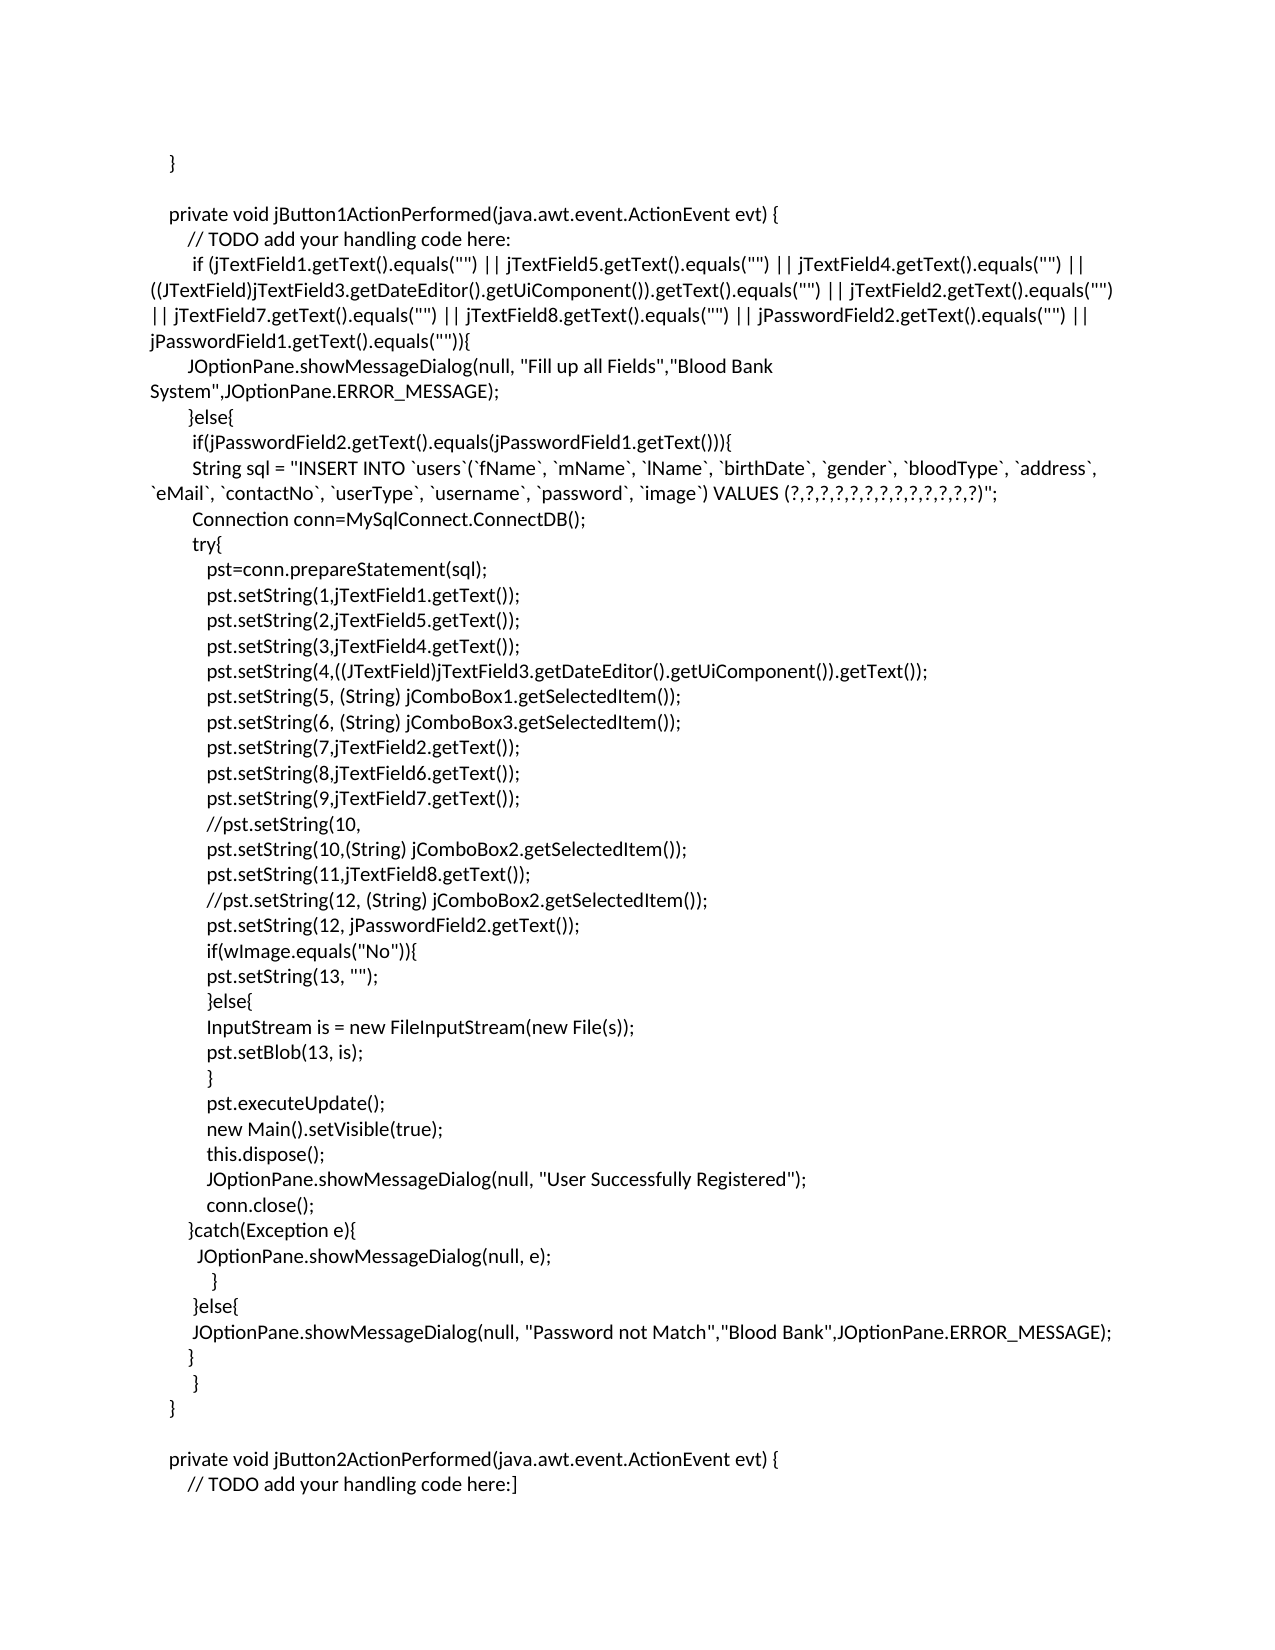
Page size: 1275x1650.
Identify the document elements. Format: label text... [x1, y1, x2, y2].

text JOptionPane.showMessageDialog(null, "Fill up all Fields","Blood Bank System",JOptionPane.ERROR_MESSAGE); [150, 353, 1125, 404]
text Connection conn=MySqlConnect.ConnectDB(); [150, 506, 1125, 531]
text // TODO add your handling code here:] [150, 1472, 1125, 1497]
text pst.setString(1,jTextField1.getText()); [150, 582, 1125, 607]
text pst.setString(6, (String) jComboBox3.getSelectedItem()); [150, 709, 1125, 734]
text if(jPasswordField2.getText().equals(jPasswordField1.getText())){ [150, 429, 1125, 455]
text // TODO add your handling code here: [150, 226, 1125, 252]
text pst.setString(11,jTextField8.getText()); [150, 862, 1125, 887]
text }else{ [150, 989, 1125, 1014]
text pst.setString(4,((JTextField)jTextField3.getDateEditor().getUiComponent()).getText()); [150, 658, 1125, 684]
text } [150, 1370, 1125, 1395]
text } [150, 1065, 1125, 1090]
text pst.setString(12, jPasswordField2.getText()); [150, 912, 1125, 938]
text pst.setBlob(13, is); [150, 1039, 1125, 1065]
text }catch(Exception e){ [150, 1217, 1125, 1243]
text InputStream is = new FileInputStream(new File(s)); [150, 1014, 1125, 1039]
text JOptionPane.showMessageDialog(null, "Password not Match","Blood Bank",JOptionPane.ERROR_MESSAGE); [150, 1319, 1125, 1344]
text pst.setString(10,(String) jComboBox2.getSelectedItem()); [150, 836, 1125, 862]
text if(wImage.equals("No")){ [150, 938, 1125, 963]
text pst=conn.prepareStatement(sql); [150, 557, 1125, 582]
text }else{ [150, 404, 1125, 429]
text }else{ [150, 1294, 1125, 1319]
text pst.setString(3,jTextField4.getText()); [150, 633, 1125, 658]
text pst.setString(8,jTextField6.getText()); [150, 760, 1125, 785]
text private void jButton1ActionPerformed(java.awt.event.ActionEvent evt) { [150, 201, 1125, 226]
text JOptionPane.showMessageDialog(null, e); [150, 1243, 1125, 1268]
text private void jButton2ActionPerformed(java.awt.event.ActionEvent evt) { [150, 1446, 1125, 1472]
text JOptionPane.showMessageDialog(null, "User Successfully Registered"); [150, 1167, 1125, 1192]
text pst.setString(13, ""); [150, 963, 1125, 989]
text this.dispose(); [150, 1141, 1125, 1167]
text //pst.setString(12, (String) jComboBox2.getSelectedItem()); [150, 887, 1125, 912]
text pst.executeUpdate(); [150, 1090, 1125, 1116]
text new Main().setVisible(true); [150, 1116, 1125, 1141]
text pst.setString(2,jTextField5.getText()); [150, 607, 1125, 633]
text } [150, 1395, 1125, 1421]
text if (jTextField1.getText().equals("") || jTextField5.getText().equals("") || jTextField4.getText().equals("") || ((JTextField)jTextField3.getDateEditor().getUiComponent()).getText().equals("") || jTextField2.getText().equals("") || jTextField7.getText().equals("") || jTextField8.getText().equals("") || jPasswordField2.getText().equals("") || jPasswordField1.getText().equals("")){ [150, 252, 1125, 353]
text //pst.setString(10, [150, 811, 1125, 836]
text String sql = "INSERT INTO `users`(`fName`, `mName`, `lName`, `birthDate`, `gender`, `bloodType`, `address`, `eMail`, `contactNo`, `userType`, `username`, `password`, `image`) VALUES (?,?,?,?,?,?,?,?,?,?,?,?,?)"; [150, 455, 1125, 506]
text } [150, 1344, 1125, 1370]
text try{ [150, 531, 1125, 557]
text conn.close(); [150, 1192, 1125, 1217]
text pst.setString(7,jTextField2.getText()); [150, 734, 1125, 760]
text pst.setString(9,jTextField7.getText()); [150, 785, 1125, 811]
text } [150, 1268, 1125, 1294]
text } [150, 150, 1125, 175]
text pst.setString(5, (String) jComboBox1.getSelectedItem()); [150, 684, 1125, 709]
